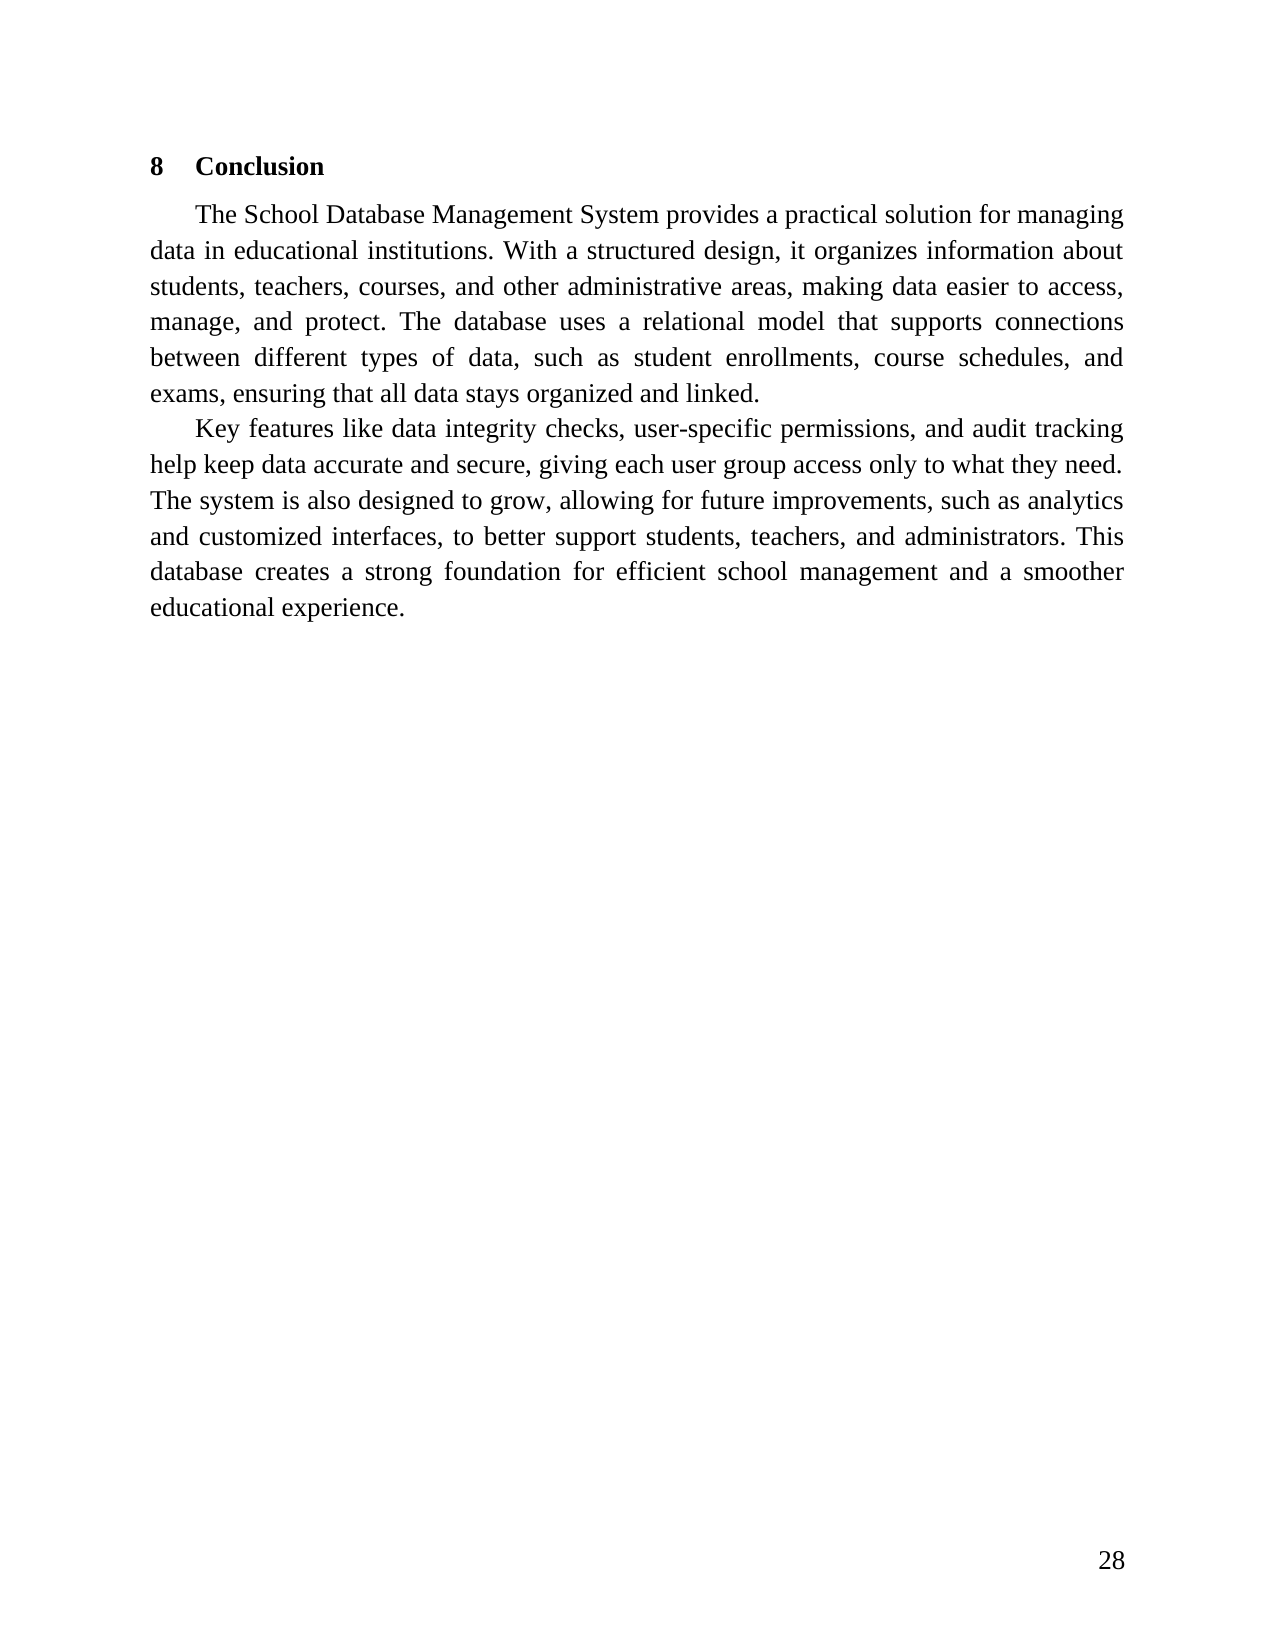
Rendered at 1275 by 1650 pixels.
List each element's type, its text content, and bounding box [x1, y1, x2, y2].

subtitle Conclusion [150, 150, 1125, 181]
text The School Database Management System provides a practical solution for managing data in educational institutions. With a structured design, it organizes information about students, teachers, courses, and other administrative areas, making data easier to access, manage, and protect. The database uses a relational model that supports connections between different types of data, such as student enrollments, course schedules, and exams, ensuring that all data stays organized and linked. [150, 198, 1125, 408]
